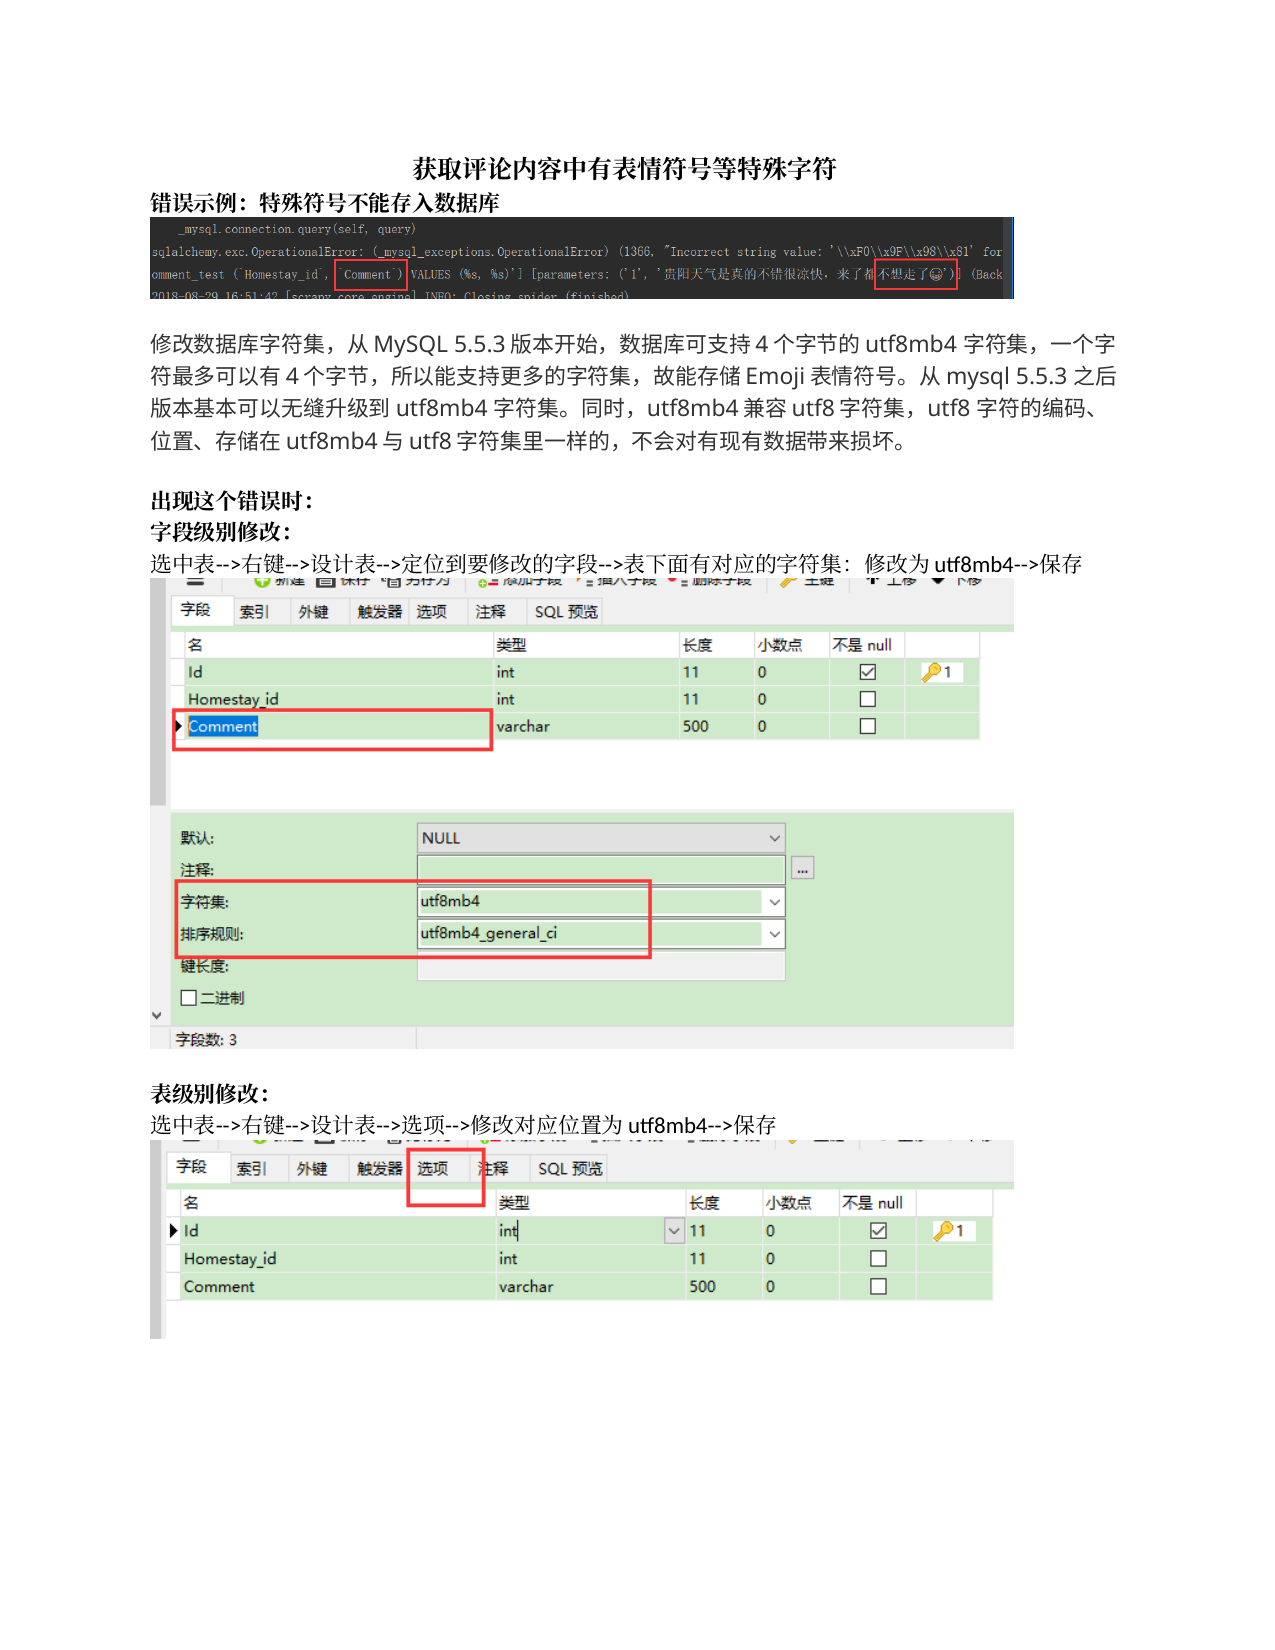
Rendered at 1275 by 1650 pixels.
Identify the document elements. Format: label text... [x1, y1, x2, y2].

picture [150, 578, 1014, 1049]
picture [150, 1140, 1014, 1339]
text 获取评论内容中有表情符号等特殊字符 [150, 150, 1125, 186]
text 选中表-->右键-->设计表-->定位到要修改的字段-->表下面有对应的字符集：修改为utf8mb4-->保存 [150, 547, 1125, 578]
text 字段级别修改： [150, 515, 1125, 547]
text 出现这个错误时： [150, 484, 1125, 515]
text 修改数据库字符集，从MySQL 5.5.3版本开始，数据库可支持4个字节的utf8mb4 字符集，一个字符最多可以有4个字节，所以能支持更多的字符集，故能存储Emoji表情符号。从 mysql 5.5.3 之后版本基本可以无缝升级到 utf8mb4 字符集。同时，utf8mb4兼容utf8字符集，utf8 字符的编码、位置、存储在utf8mb4与utf8字符集里一样的，不会对有现有数据带来损坏。 [457, 327, 1125, 456]
picture [150, 217, 1014, 299]
text 表级别修改： [150, 1077, 1125, 1108]
text 错误示例：特殊符号不能存入数据库 [150, 186, 1125, 217]
text 选中表-->右键-->设计表-->选项-->修改对应位置为utf8mb4-->保存 [150, 1108, 1125, 1140]
